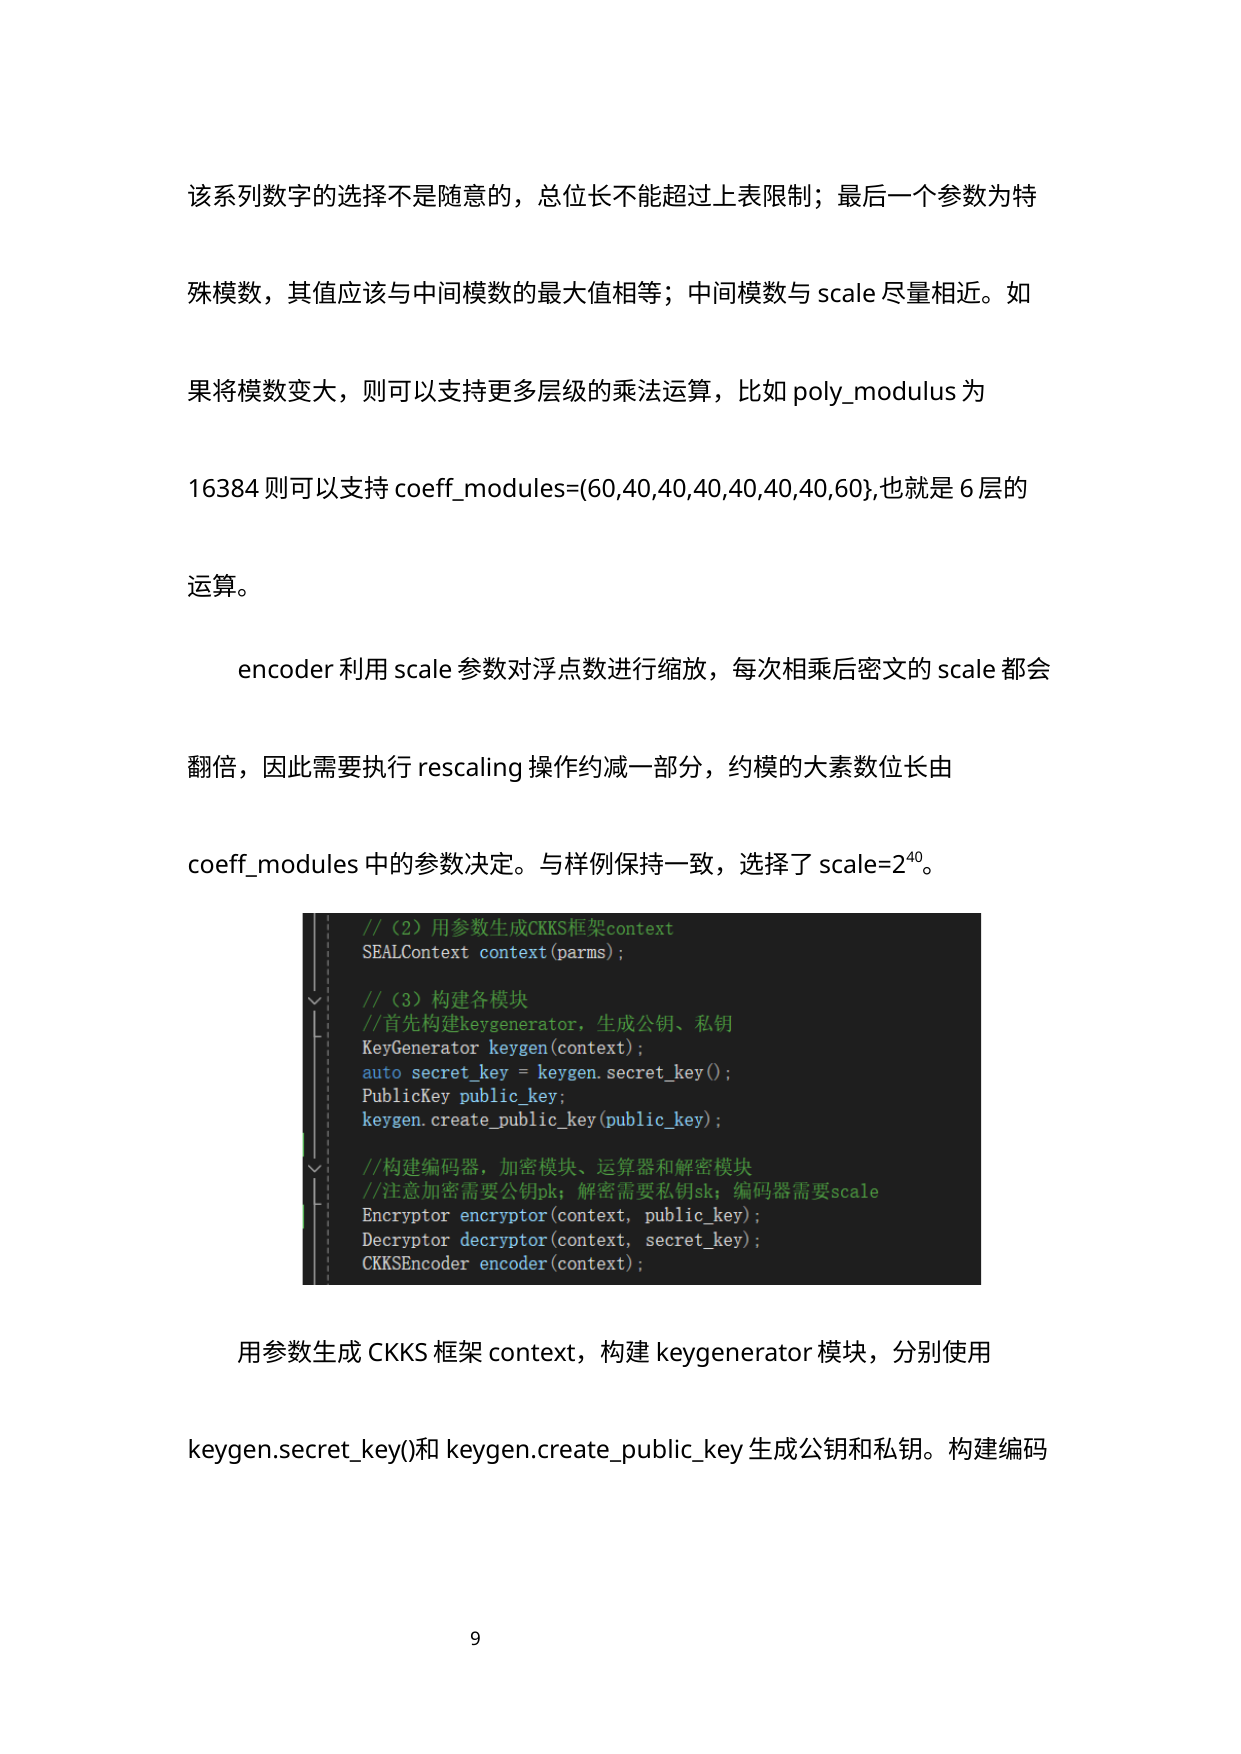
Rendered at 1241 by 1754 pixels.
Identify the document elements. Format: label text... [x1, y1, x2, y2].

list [187, 1318, 1053, 1481]
picture [302, 913, 982, 1285]
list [187, 162, 1053, 617]
list encoder利用scale参数对浮点数进行缩放，每次相乘后密文的scale都会翻倍，因此需要执行rescaling操作约减一部分，约模的大素数位长由coeff_modules中的参数决定。与样例保持一致，选择了scale=240。 [187, 635, 1053, 895]
